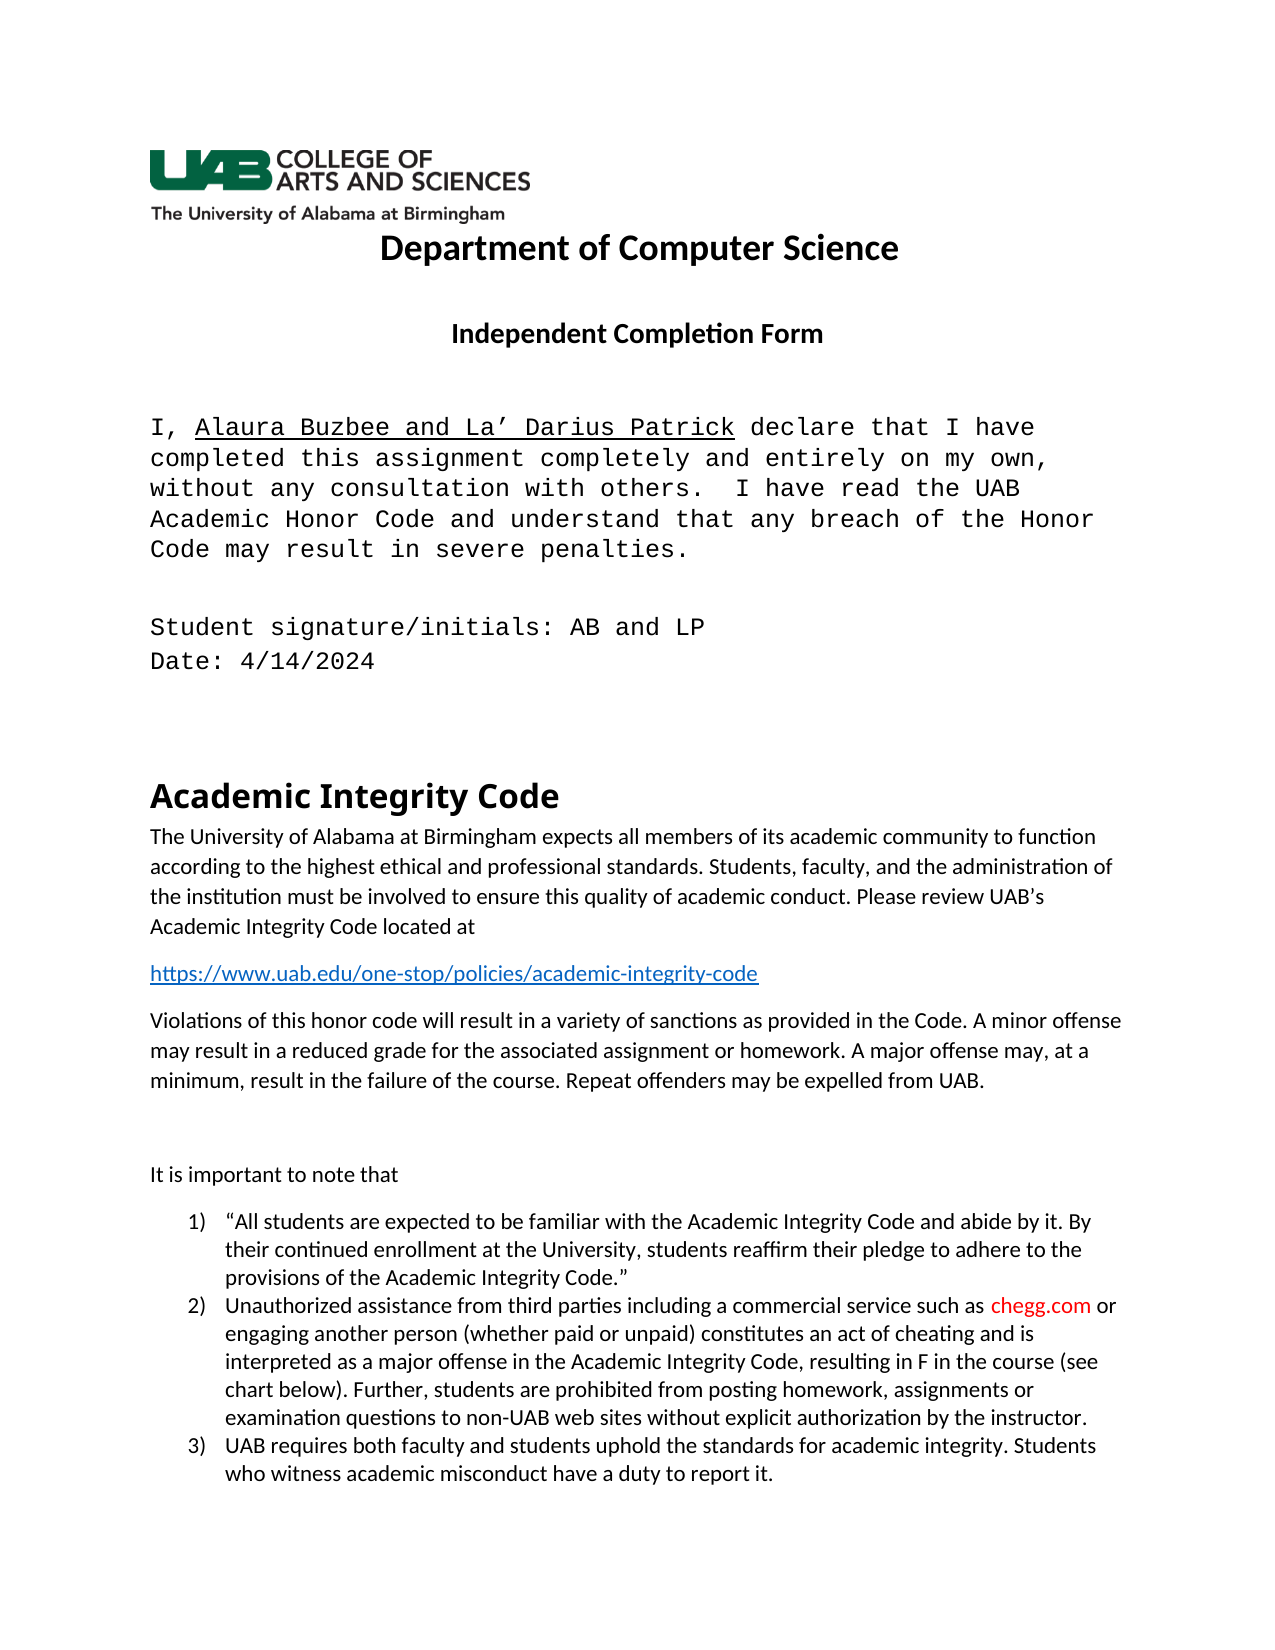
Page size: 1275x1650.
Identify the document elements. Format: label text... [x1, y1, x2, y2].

text The University of Alabama at Birmingham expects all members of its academic community to function according to the highest ethical and professional standards. Students, faculty, and the administration of the institution must be involved to ensure this quality of academic conduct. Please review UAB’s Academic Integrity Code located at [150, 822, 1125, 940]
table_header Department of Computer Science [364, 224, 911, 315]
list Unauthorized assistance from third parties including a commercial service such as chegg.com or engaging another person (whether paid or unpaid) constitutes an act of cheating and is interpreted as a major offense in the Academic Integrity Code, resulting in F in the course (see chart below). Further, students are prohibited from posting homework, assignments or examination questions to non-UAB web sites without explicit authorization by the instructor. [187, 1291, 1125, 1431]
text Violations of this honor code will result in a variety of sanctions as provided in the Code. A minor offense may result in a reduced grade for the associated assignment or homework. A major offense may, at a minimum, result in the failure of the course. Repeat offenders may be expelled from UAB. [150, 1006, 1125, 1094]
text Student signature/initials: AB and LP Date: 4/14/2024 [150, 584, 1125, 707]
text https://www.uab.edu/one-stop/policies/academic-integrity-code [150, 959, 1125, 987]
text It is important to note that [150, 1160, 1125, 1188]
subtitle Academic Integrity Code [150, 773, 1125, 818]
list “All students are expected to be familiar with the Academic Integrity Code and abide by it. By their continued enrollment at the University, students reaffirm their pledge to adhere to the provisions of the Academic Integrity Code.” [187, 1207, 1125, 1291]
picture [150, 150, 530, 224]
text I, Alaura Buzbee and La’ Darius Patrick declare that I have completed this assignment completely and entirely on my own, without any consultation with others. I have read the UAB Academic Honor Code and understand that any breach of the Honor Code may result in severe penalties. [150, 415, 1125, 565]
text Independent Completion Form [150, 315, 1125, 351]
list UAB requires both faculty and students uphold the standards for academic integrity. Students who witness academic misconduct have a duty to report it. [187, 1431, 1125, 1487]
